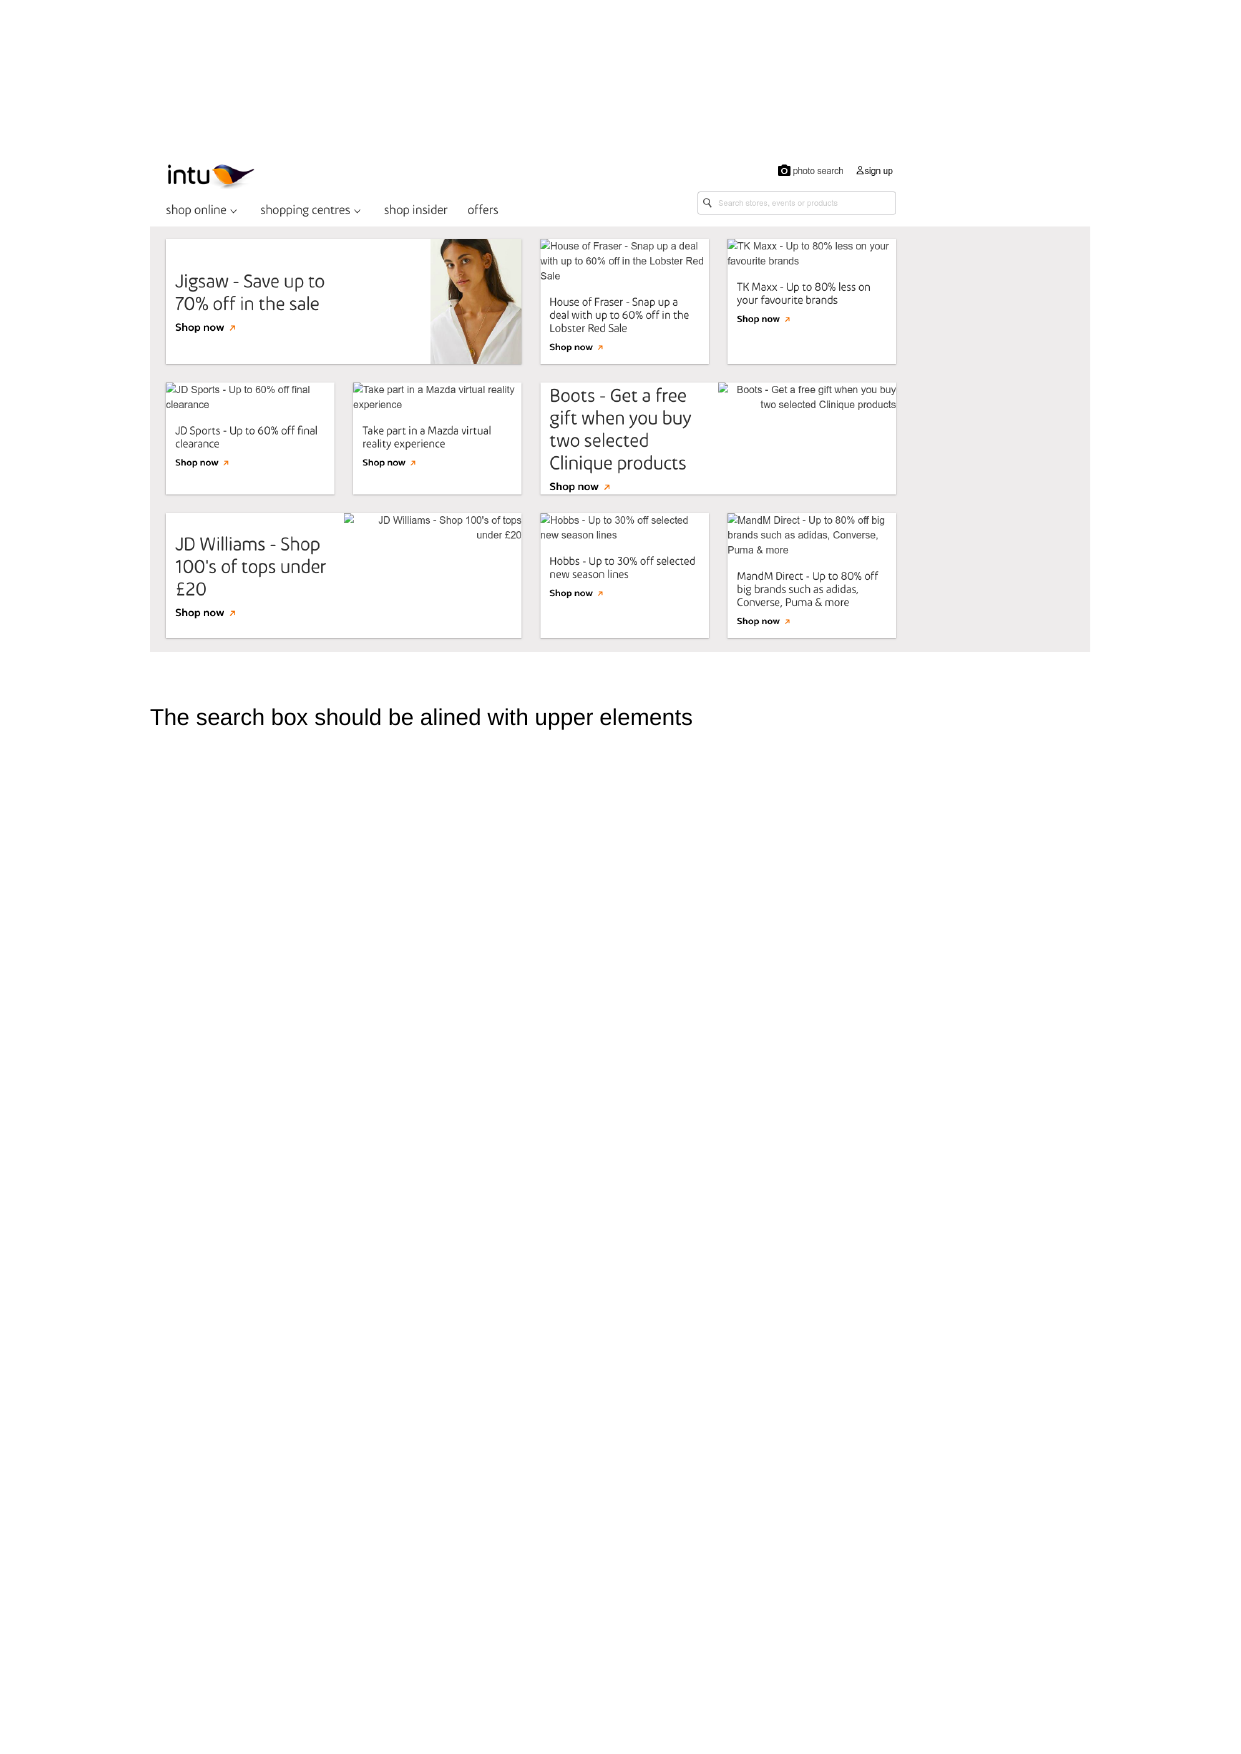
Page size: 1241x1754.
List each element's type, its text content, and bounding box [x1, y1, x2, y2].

text The search box should be alined with upper elements [150, 704, 1090, 730]
picture [150, 150, 1091, 652]
